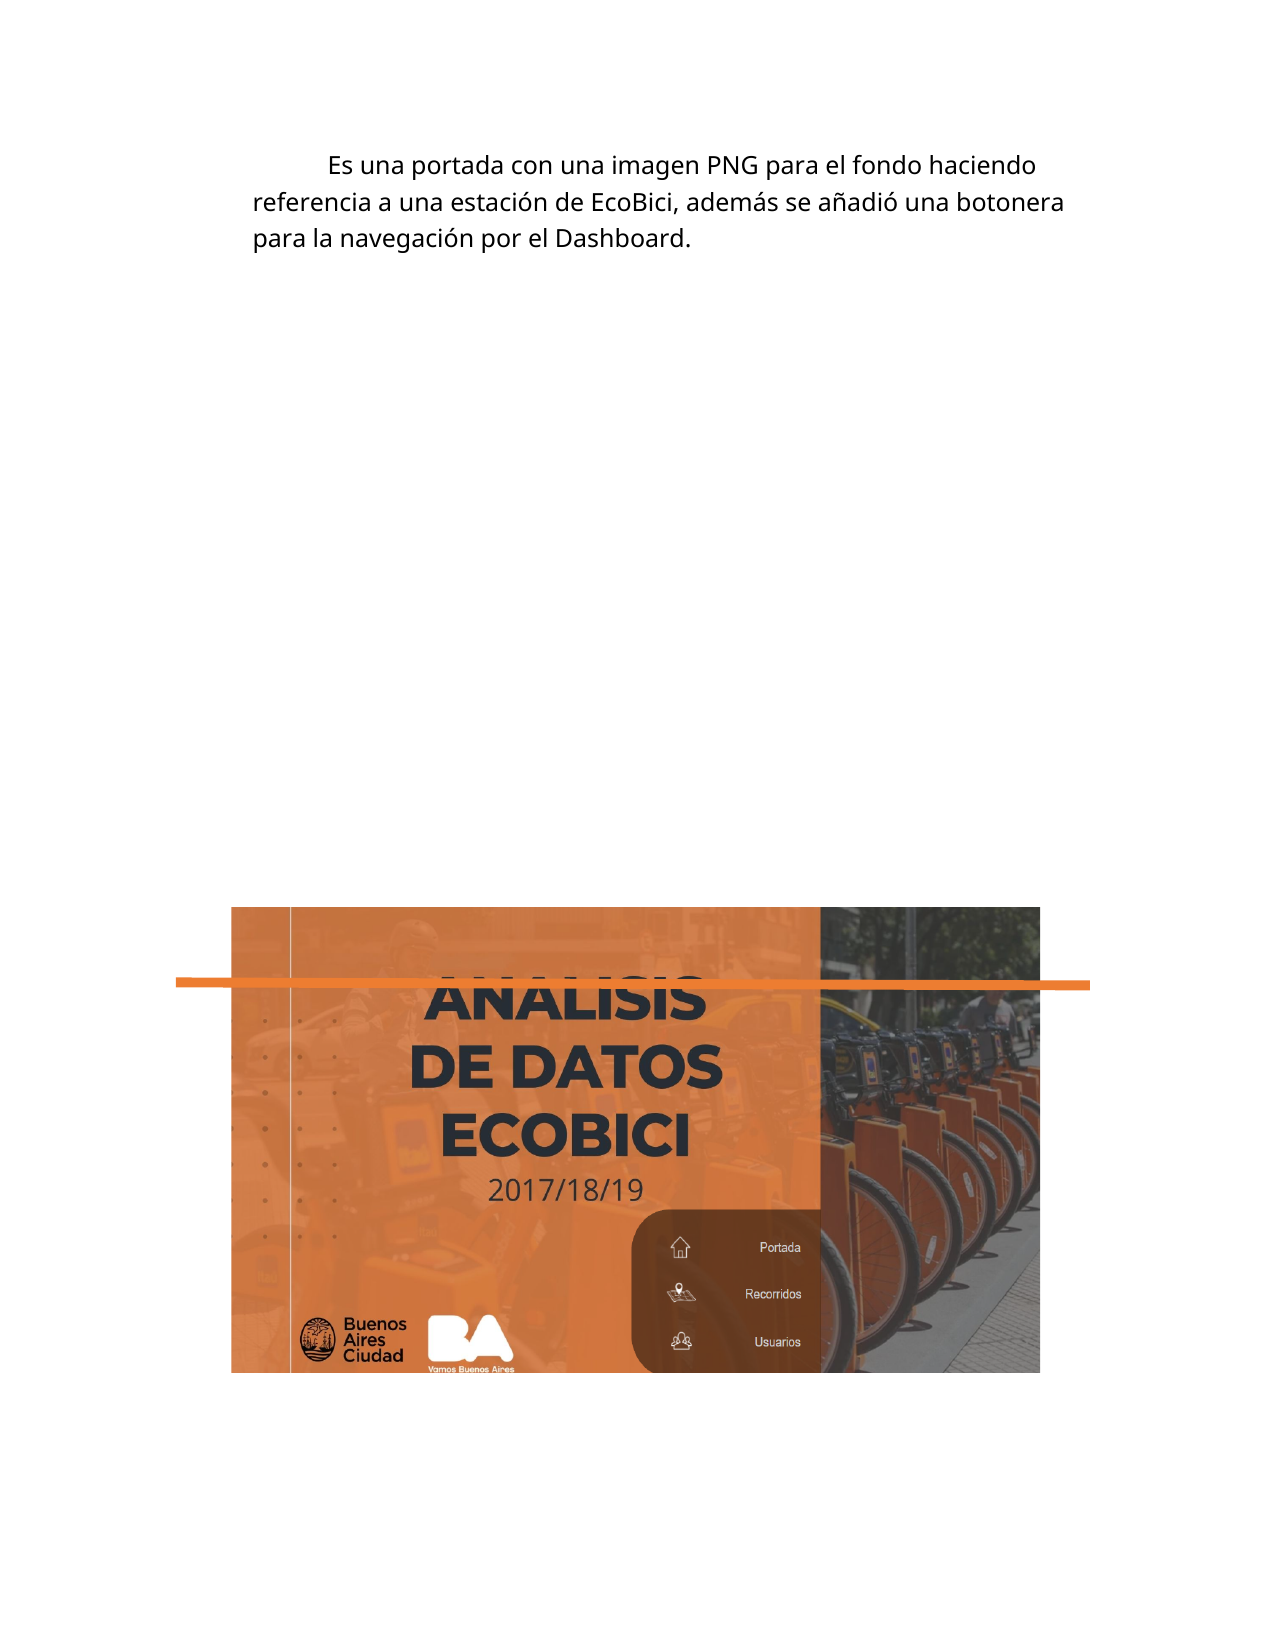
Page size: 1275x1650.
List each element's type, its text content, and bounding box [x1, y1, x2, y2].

text Es una portada con una imagen PNG para el fondo haciendo referencia a una estación de EcoBici, además se añadió una botonera para la navegación por el Dashboard. [252, 148, 1098, 255]
picture [230, 988, 1040, 1373]
picture [230, 907, 1040, 980]
